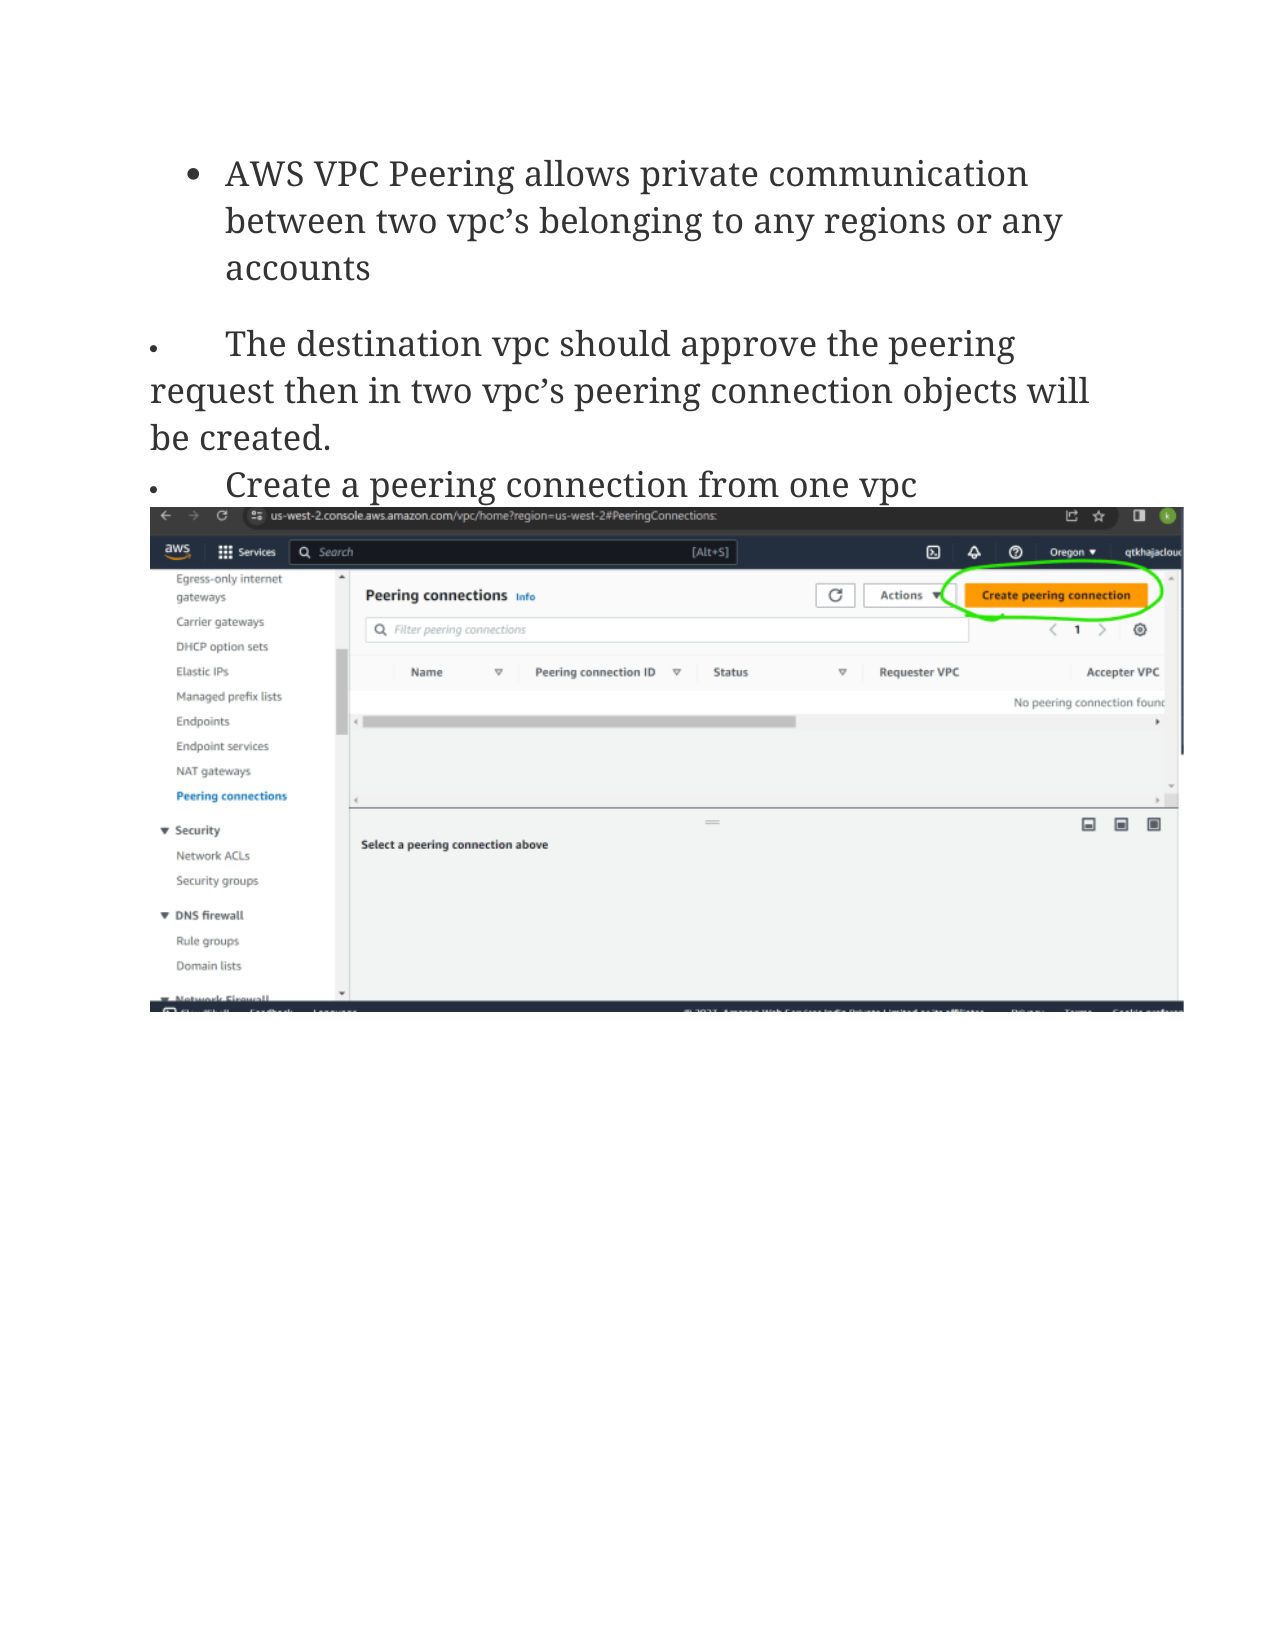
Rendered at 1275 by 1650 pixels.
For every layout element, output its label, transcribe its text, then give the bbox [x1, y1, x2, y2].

list AWS VPC Peering allows private communication between two vpc’s belonging to any regions or any accounts [187, 150, 1125, 291]
list Create a peering connection from one vpc [150, 460, 1125, 507]
list The destination vpc should approve the peering request then in two vpc’s peering connection objects will be created. [150, 320, 1125, 460]
picture [150, 507, 1184, 1012]
